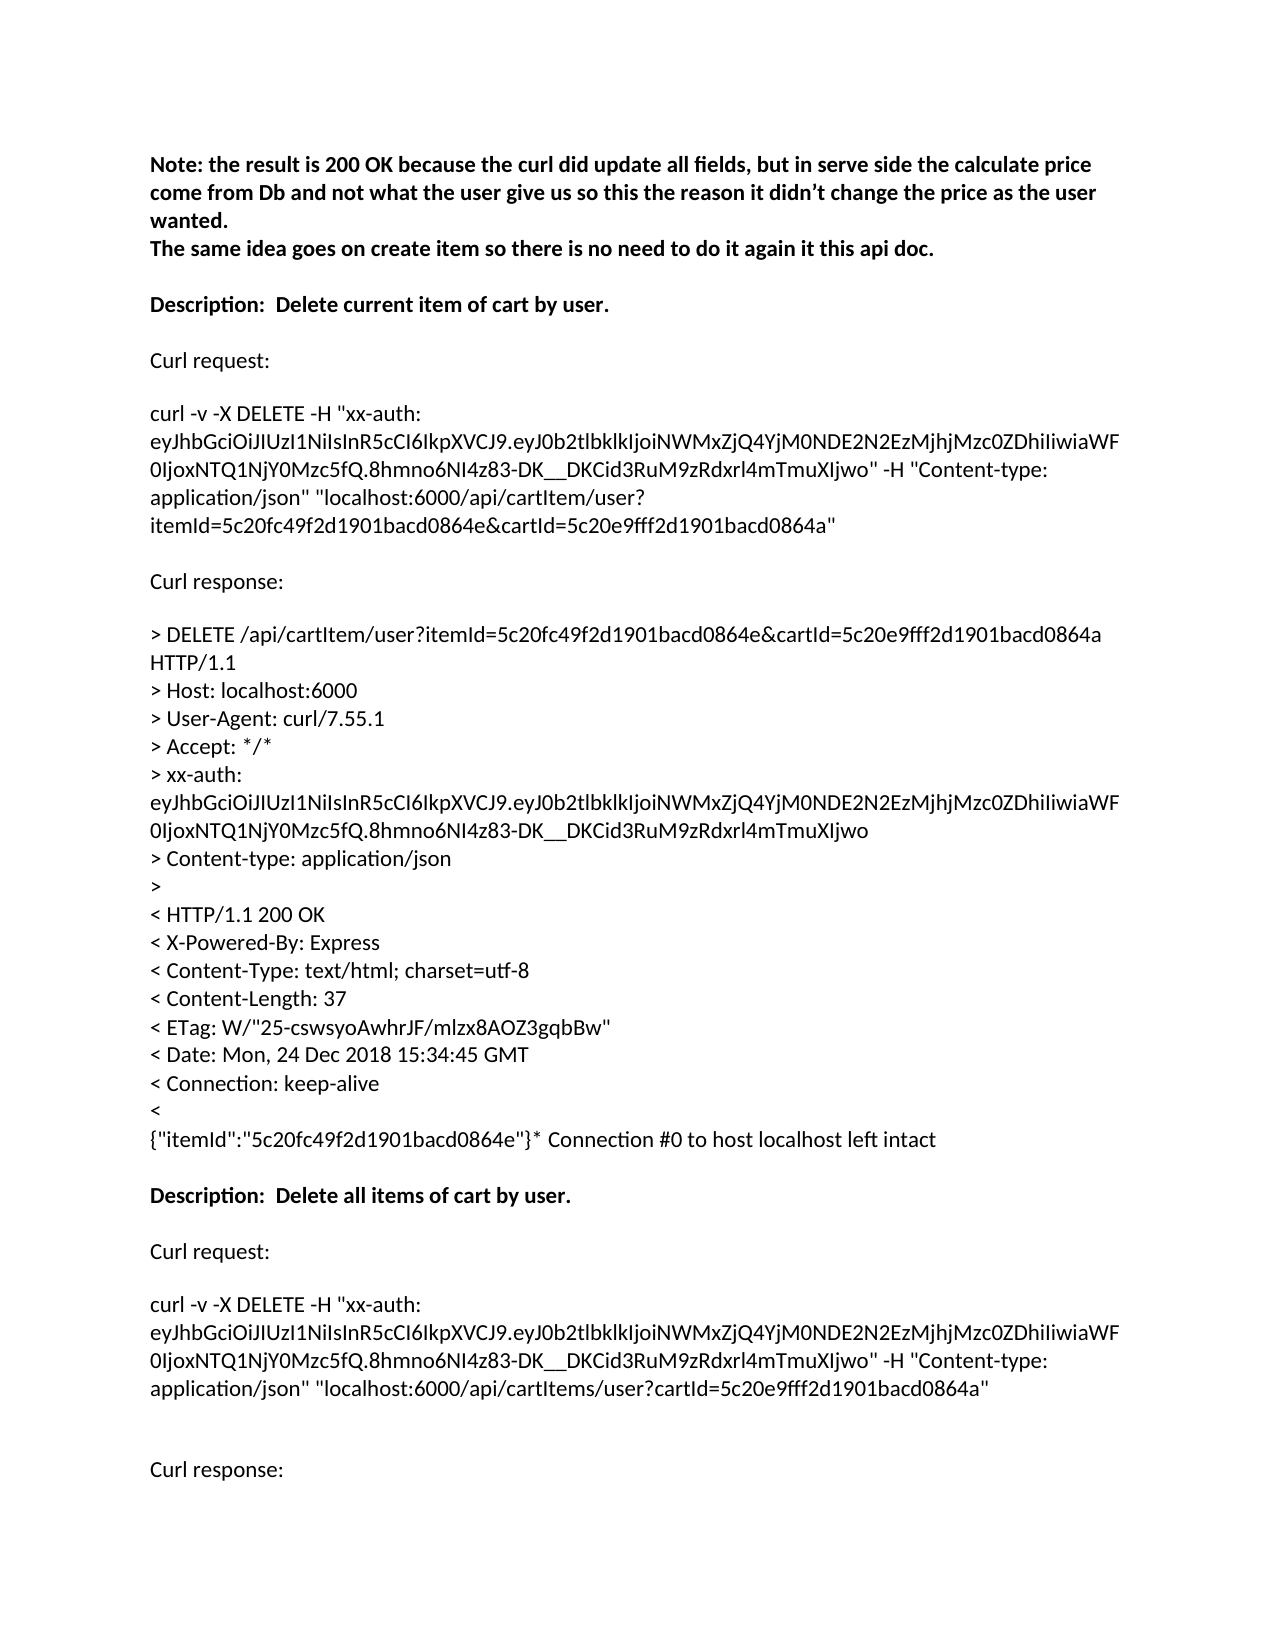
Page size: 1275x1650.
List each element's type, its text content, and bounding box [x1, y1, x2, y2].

text < Connection: keep-alive [150, 1069, 1125, 1097]
text > User-Agent: curl/7.55.1 [150, 704, 1125, 732]
text Curl response: [150, 567, 1125, 595]
text < Content-Length: 37 [150, 984, 1125, 1013]
text > [150, 872, 1125, 901]
text Curl request: [150, 346, 1125, 374]
text < Date: Mon, 24 Dec 2018 15:34:45 GMT [150, 1041, 1125, 1069]
text {"itemId":"5c20fc49f2d1901bacd0864e"}* Connection #0 to host localhost left intact [150, 1125, 1125, 1153]
text > Accept: */* [150, 732, 1125, 760]
text Curl response: [150, 1455, 1125, 1483]
text curl -v -X DELETE -H "xx-auth: eyJhbGciOiJIUzI1NiIsInR5cCI6IkpXVCJ9.eyJ0b2tlbklkIjoiNWMxZjQ4YjM0NDE2N2EzMjhjMzc0ZDhiIiwiaWF0IjoxNTQ1NjY0Mzc5fQ.8hmno6NI4z83-DK__DKCid3RuM9zRdxrl4mTmuXIjwo" -H "Content-type: application/json" "localhost:6000/api/cartItems/user?cartId=5c20e9fff2d1901bacd0864a" [150, 1290, 1125, 1402]
text Curl request: [150, 1237, 1125, 1265]
text > Host: localhost:6000 [150, 676, 1125, 704]
text < X-Powered-By: Express [150, 928, 1125, 957]
text < Content-Type: text/html; charset=utf-8 [150, 957, 1125, 984]
text The same idea goes on create item so there is no need to do it again it this api doc. [150, 234, 1125, 262]
text < HTTP/1.1 200 OK [150, 901, 1125, 928]
text > Content-type: application/json [150, 844, 1125, 872]
text curl -v -X DELETE -H "xx-auth: eyJhbGciOiJIUzI1NiIsInR5cCI6IkpXVCJ9.eyJ0b2tlbklkIjoiNWMxZjQ4YjM0NDE2N2EzMjhjMzc0ZDhiIiwiaWF0IjoxNTQ1NjY0Mzc5fQ.8hmno6NI4z83-DK__DKCid3RuM9zRdxrl4mTmuXIjwo" -H "Content-type: application/json" "localhost:6000/api/cartItem/user?itemId=5c20fc49f2d1901bacd0864e&cartId=5c20e9fff2d1901bacd0864a" [150, 399, 1125, 539]
text Note: the result is 200 OK because the curl did update all fields, but in serve side the calculate price come from Db and not what the user give us so this the reason it didn’t change the price as the user wanted. [150, 150, 1125, 234]
text < ETag: W/"25-cswsyoAwhrJF/mlzx8AOZ3gqbBw" [150, 1013, 1125, 1041]
text Description: Delete all items of cart by user. [150, 1181, 1125, 1209]
text > xx-auth: eyJhbGciOiJIUzI1NiIsInR5cCI6IkpXVCJ9.eyJ0b2tlbklkIjoiNWMxZjQ4YjM0NDE2N2EzMjhjMzc0ZDhiIiwiaWF0IjoxNTQ1NjY0Mzc5fQ.8hmno6NI4z83-DK__DKCid3RuM9zRdxrl4mTmuXIjwo [150, 760, 1125, 844]
text > DELETE /api/cartItem/user?itemId=5c20fc49f2d1901bacd0864e&cartId=5c20e9fff2d1901bacd0864a HTTP/1.1 [150, 620, 1125, 676]
text Description: Delete current item of cart by user. [150, 290, 1125, 318]
text < [150, 1097, 1125, 1125]
